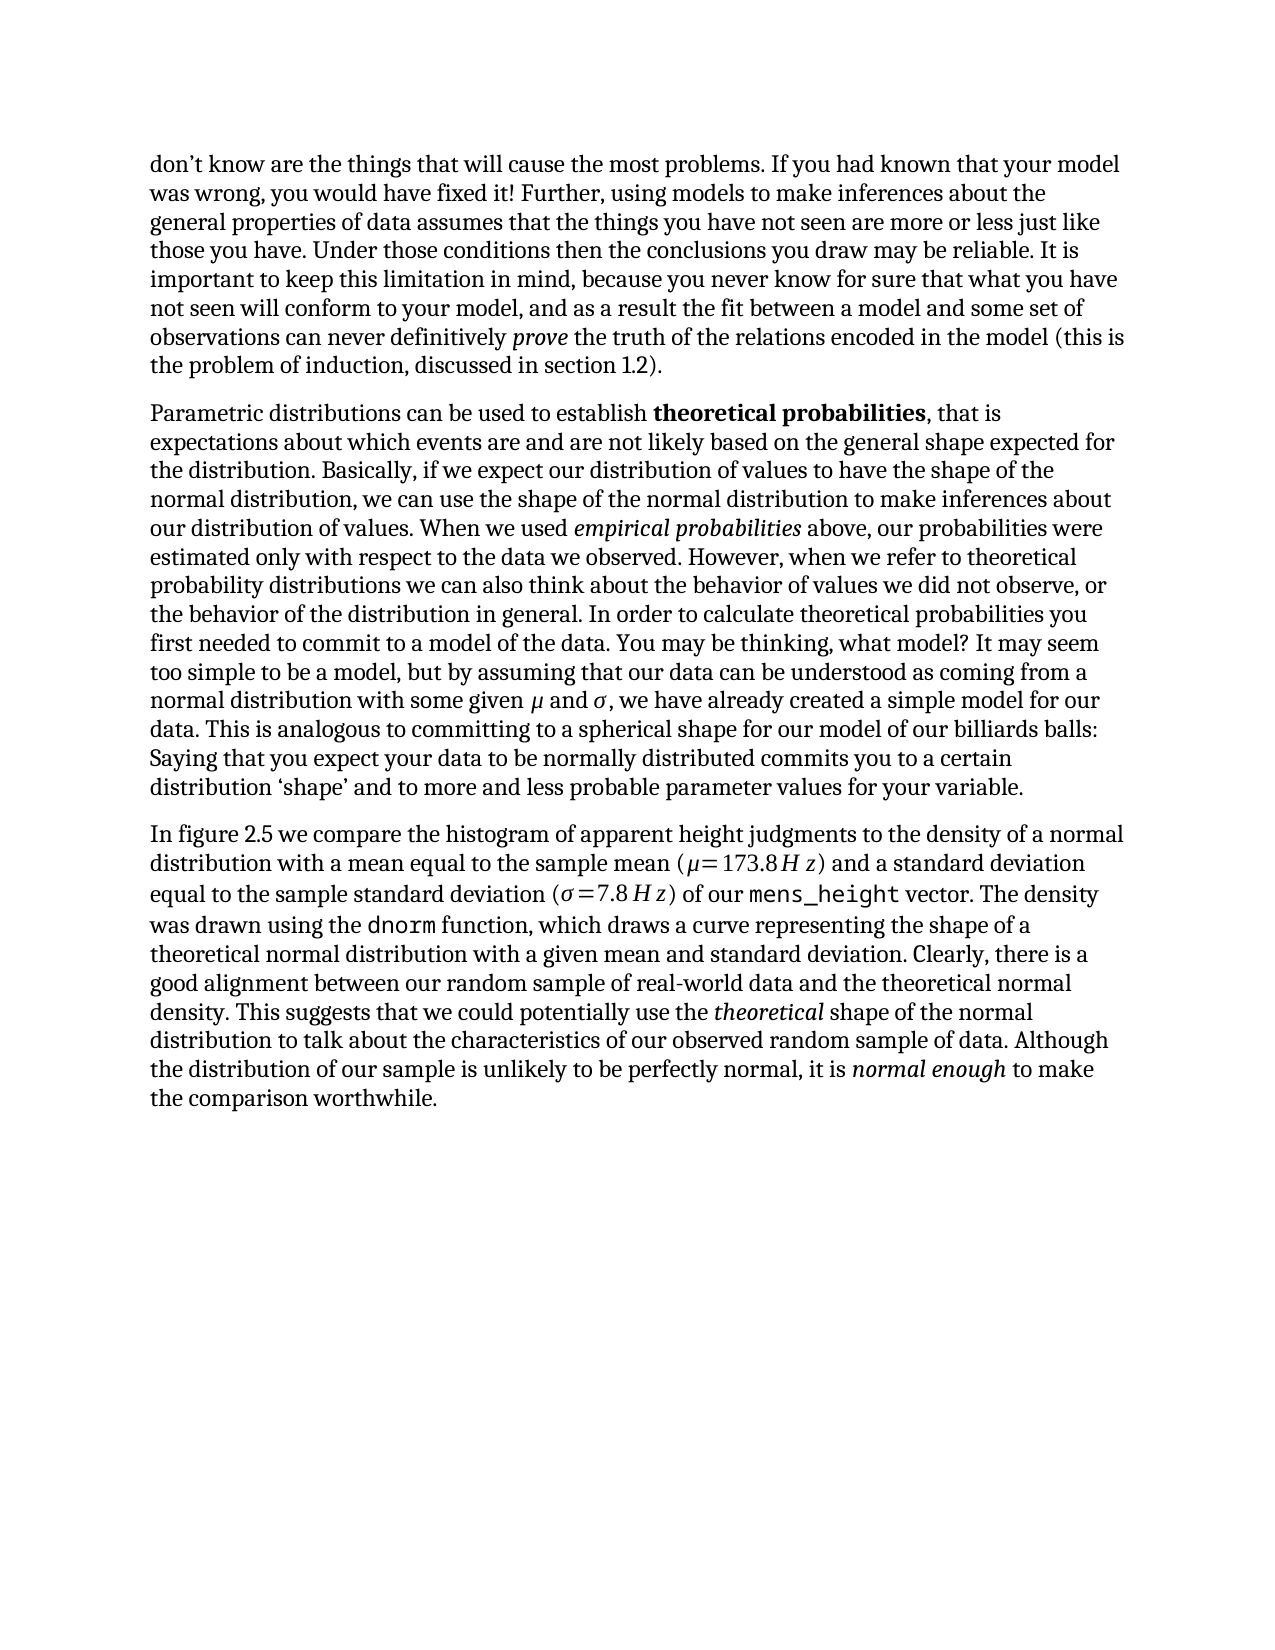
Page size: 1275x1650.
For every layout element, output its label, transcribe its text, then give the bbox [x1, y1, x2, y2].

text Parametric distributions can be used to establish theoretical probabilities, that is expectations about which events are and are not likely based on the general shape expected for the distribution. Basically, if we expect our distribution of values to have the shape of the normal distribution, we can use the shape of the normal distribution to make inferences about our distribution of values. When we used empirical probabilities above, our probabilities were estimated only with respect to the data we observed. However, when we refer to theoretical probability distributions we can also think about the behavior of values we did not observe, or the behavior of the distribution in general. In order to calculate theoretical probabilities you first needed to commit to a model of the data. You may be thinking, what model? It may seem too simple to be a model, but by assuming that our data can be understood as coming from a normal distribution with some given and , we have already created a simple model for our data. This is analogous to committing to a spherical shape for our model of our billiards balls: Saying that you expect your data to be normally distributed commits you to a certain distribution ‘shape’ and to more and less probable parameter values for your variable. [150, 399, 1125, 801]
text In figure 2.5 we compare the histogram of apparent height judgments to the density of a normal distribution with a mean equal to the sample mean () and a standard deviation equal to the sample standard deviation () of our mens_height vector. The density was drawn using the dnorm function, which draws a curve representing the shape of a theoretical normal distribution with a given mean and standard deviation. Clearly, there is a good alignment between our random sample of real-world data and the theoretical normal density. This suggests that we could potentially use the theoretical shape of the normal distribution to talk about the characteristics of our observed random sample of data. Although the distribution of our sample is unlikely to be perfectly normal, it is normal enough to make the comparison worthwhile. [150, 820, 1125, 1112]
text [150, 150, 1125, 380]
